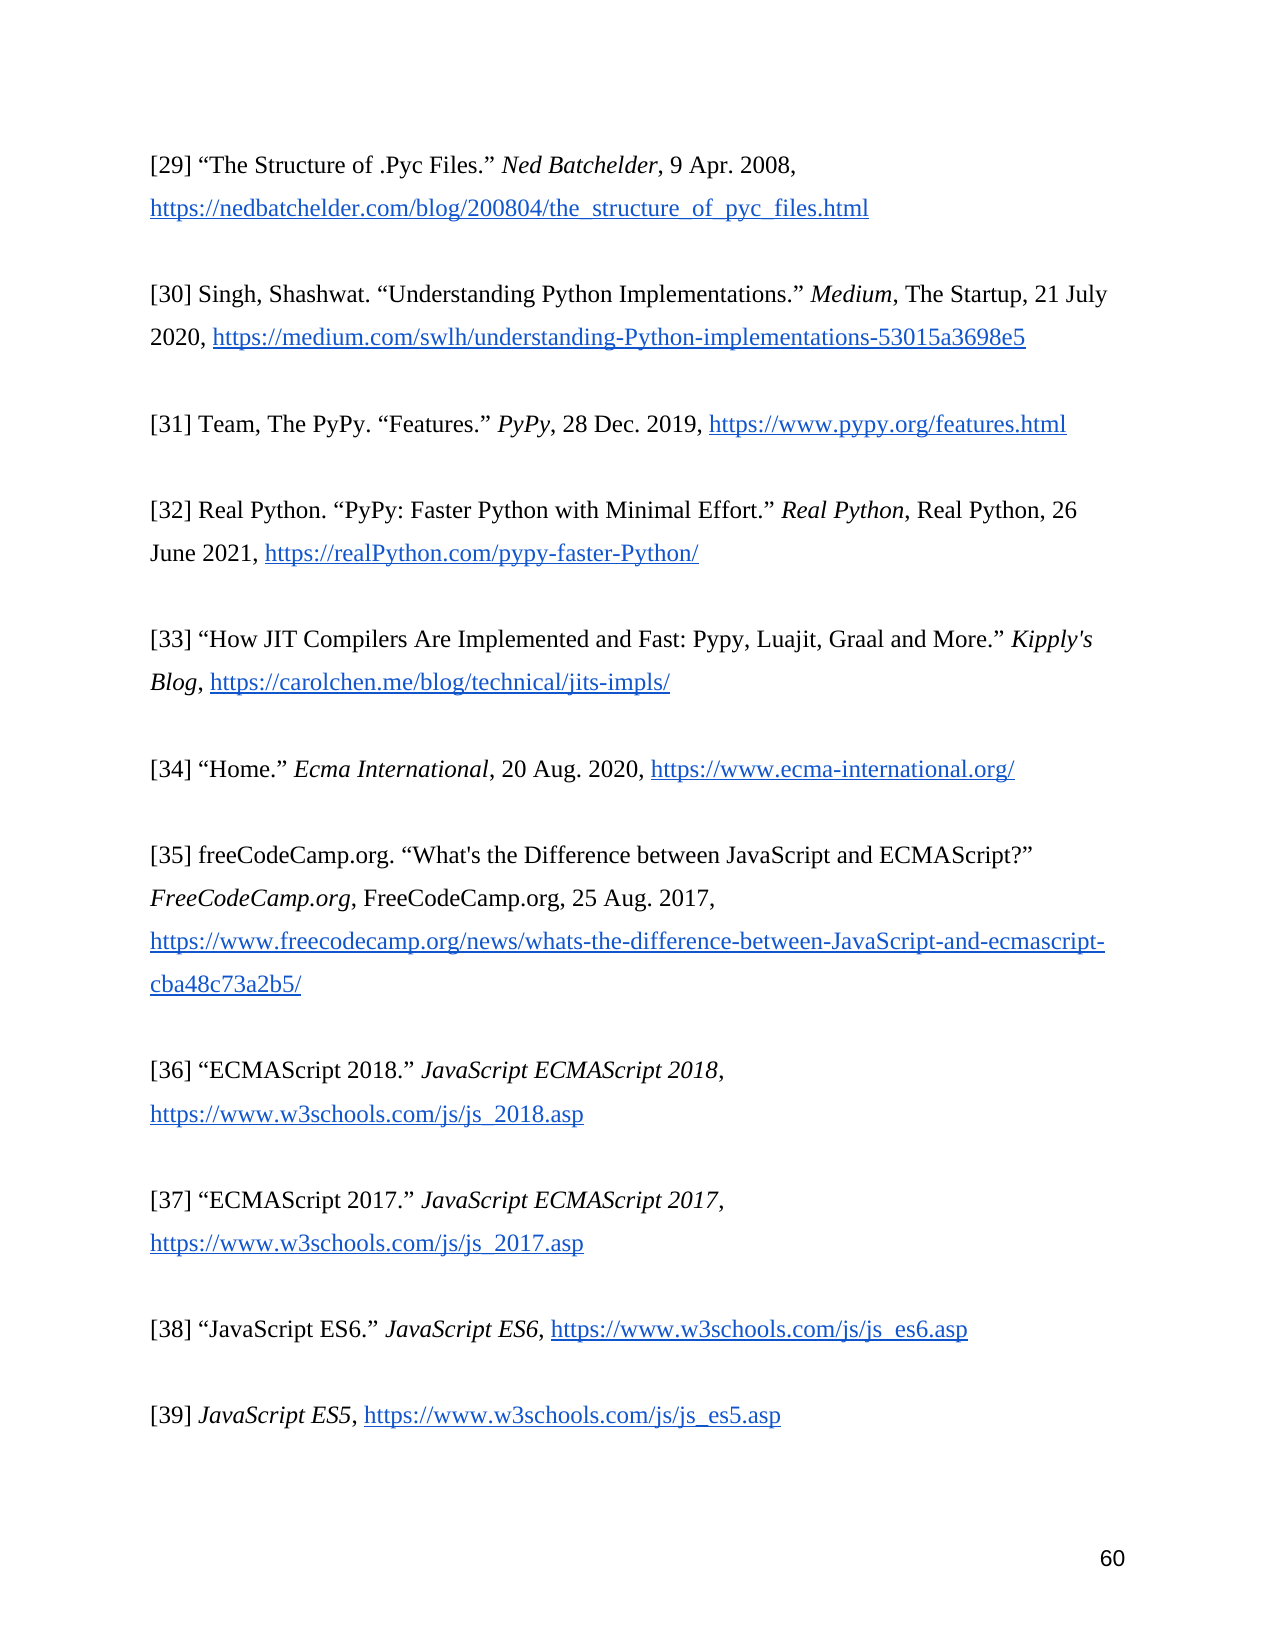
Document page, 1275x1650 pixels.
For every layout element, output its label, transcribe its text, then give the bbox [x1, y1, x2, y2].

text [29] “The Structure of .Pyc Files.” Ned Batchelder, 9 Apr. 2008, https://nedbatchelder.com/blog/200804/the_structure_of_pyc_files.html [150, 150, 1125, 222]
text [31] Team, The PyPy. “Features.” PyPy, 28 Dec. 2019, https://www.pypy.org/features.html [150, 409, 1125, 437]
text [33] “How JIT Compilers Are Implemented and Fast: Pypy, Luajit, Graal and More.” Kipply's Blog, https://carolchen.me/blog/technical/jits-impls/ [150, 624, 1125, 696]
text [37] “ECMAScript 2017.” JavaScript ECMAScript 2017, https://www.w3schools.com/js/js_2017.asp [150, 1185, 1125, 1257]
text [34] “Home.” Ecma International, 20 Aug. 2020, https://www.ecma-international.org/ [150, 754, 1125, 782]
text [35] freeCodeCamp.org. “What's the Difference between JavaScript and ECMAScript?” FreeCodeCamp.org, FreeCodeCamp.org, 25 Aug. 2017, https://www.freecodecamp.org/news/whats-the-difference-between-JavaScript-and-ecmascript-cba48c73a2b5/ [150, 840, 1125, 998]
text [39] JavaScript ES5, https://www.w3schools.com/js/js_es5.asp [150, 1401, 1125, 1429]
text [32] Real Python. “PyPy: Faster Python with Minimal Effort.” Real Python, Real Python, 26 June 2021, https://realPython.com/pypy-faster-Python/ [150, 495, 1125, 567]
text [30] Singh, Shashwat. “Understanding Python Implementations.” Medium, The Startup, 21 July 2020, https://medium.com/swlh/understanding-Python-implementations-53015a3698e5 [150, 279, 1125, 351]
text [38] “JavaScript ES6.” JavaScript ES6, https://www.w3schools.com/js/js_es6.asp [150, 1314, 1125, 1343]
text [36] “ECMAScript 2018.” JavaScript ECMAScript 2018, https://www.w3schools.com/js/js_2018.asp [150, 1056, 1125, 1127]
